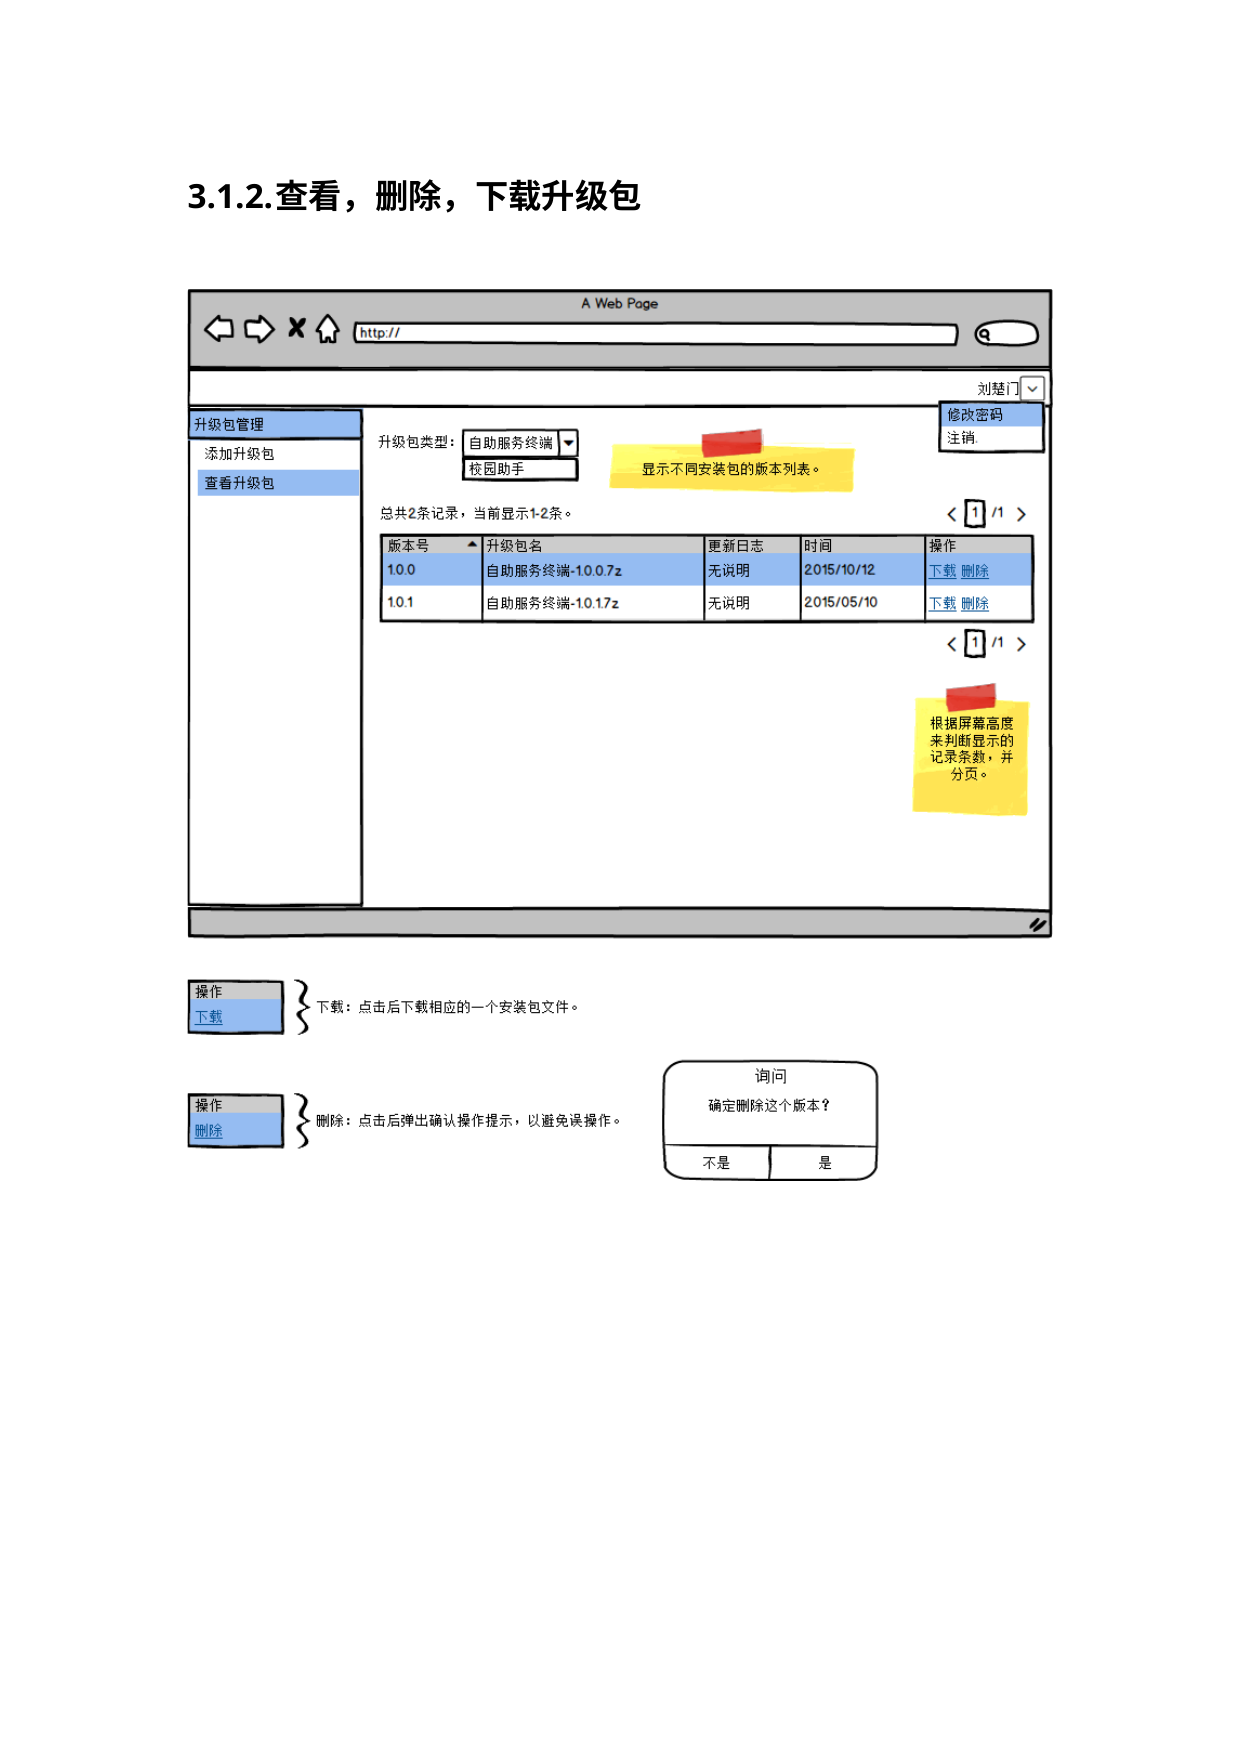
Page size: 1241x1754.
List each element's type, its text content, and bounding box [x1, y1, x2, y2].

subtitle 查看，删除，下载升级包 [187, 162, 1053, 227]
picture [187, 289, 1053, 1181]
